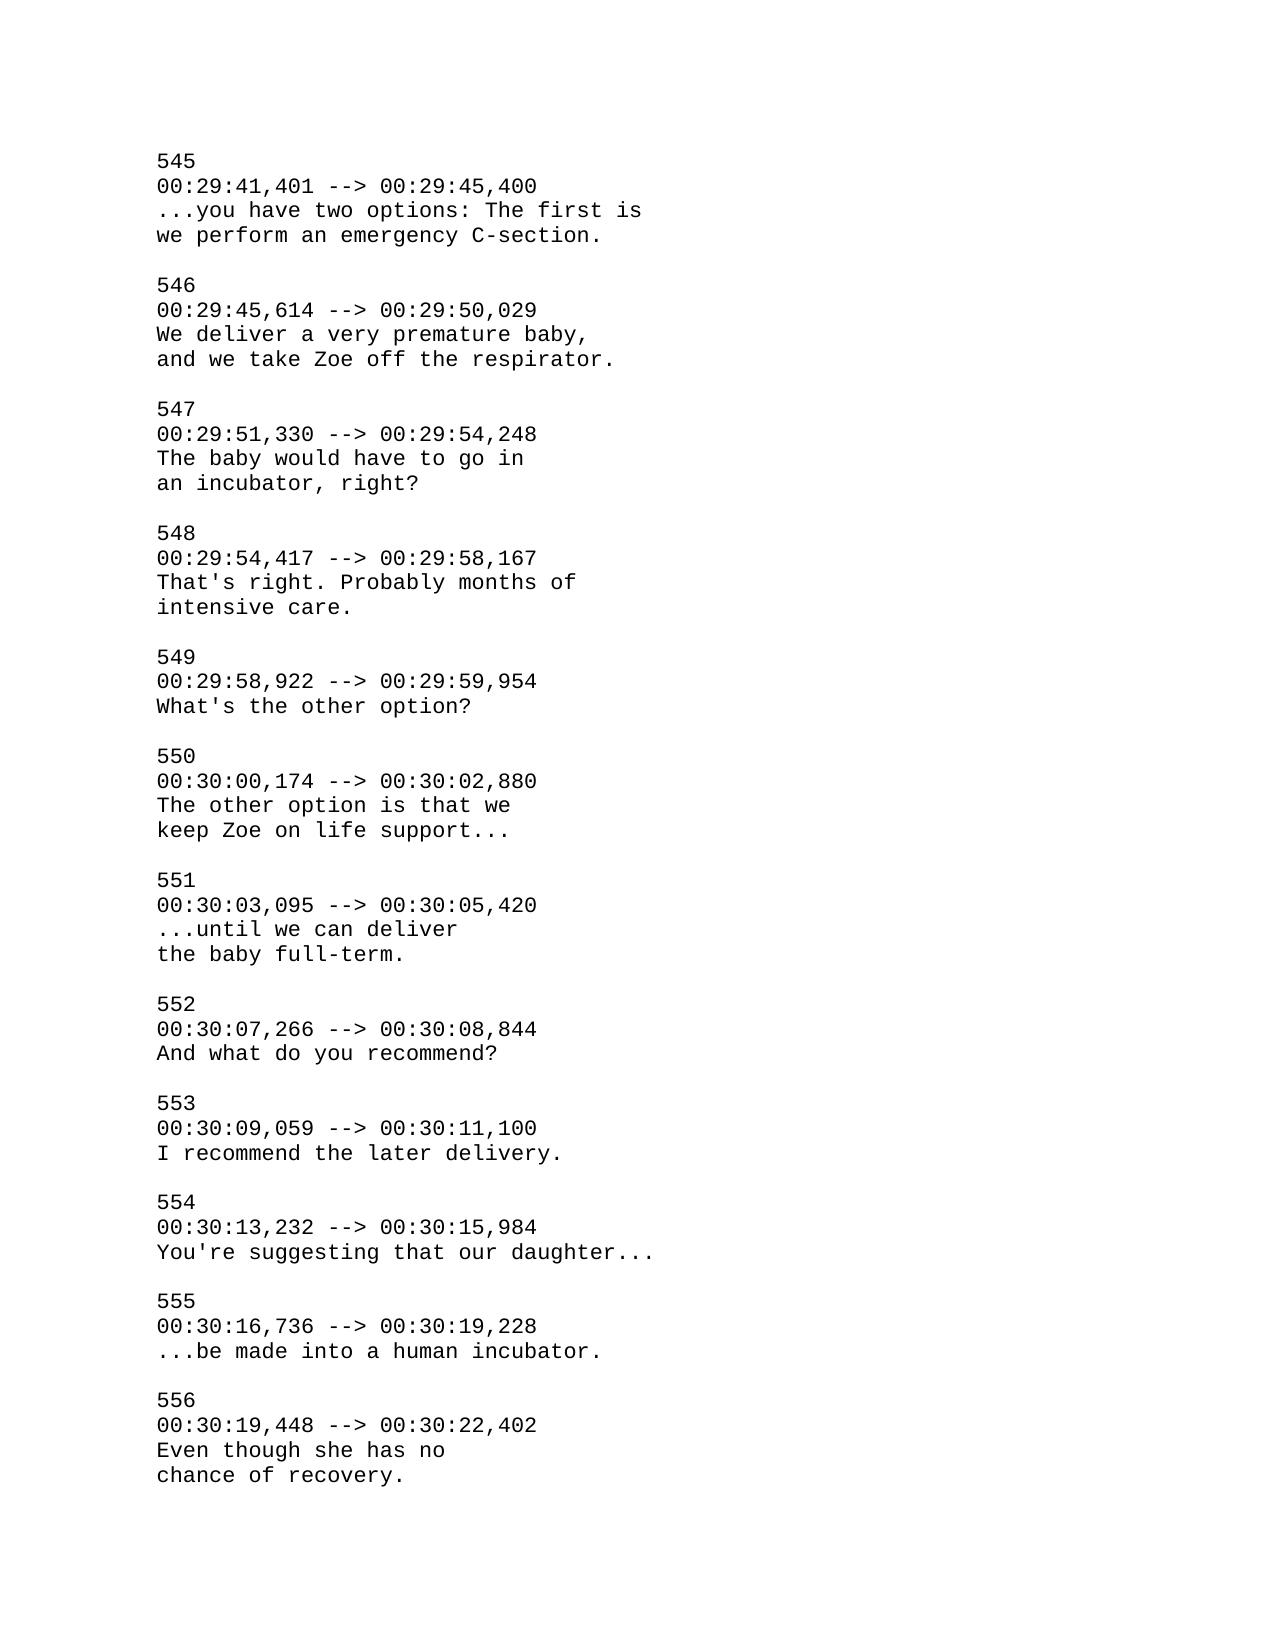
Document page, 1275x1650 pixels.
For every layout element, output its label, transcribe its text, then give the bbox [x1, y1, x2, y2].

text 555 [156, 1290, 1118, 1315]
text 548 [156, 522, 1118, 547]
text The other option is that we [156, 794, 1118, 819]
text 00:29:45,614 --> 00:29:50,029 [156, 299, 1118, 323]
text 552 [156, 993, 1118, 1018]
text 550 [156, 745, 1118, 770]
text ...be made into a human incubator. [156, 1340, 1118, 1365]
text That's right. Probably months of [156, 571, 1118, 596]
text intensive care. [156, 596, 1118, 621]
text ...you have two options: The first is [156, 199, 1118, 224]
text You're suggesting that our daughter... [156, 1241, 1118, 1266]
text 551 [156, 869, 1118, 894]
text 549 [156, 646, 1118, 671]
text 00:30:00,174 --> 00:30:02,880 [156, 770, 1118, 794]
text 00:29:51,330 --> 00:29:54,248 [156, 423, 1118, 447]
text keep Zoe on life support... [156, 819, 1118, 844]
text Even though she has no [156, 1439, 1118, 1464]
text And what do you recommend? [156, 1042, 1118, 1067]
text 547 [156, 398, 1118, 423]
text 00:30:09,059 --> 00:30:11,100 [156, 1117, 1118, 1142]
text 553 [156, 1092, 1118, 1117]
text 00:30:16,736 --> 00:30:19,228 [156, 1315, 1118, 1340]
text an incubator, right? [156, 472, 1118, 497]
text 00:29:41,401 --> 00:29:45,400 [156, 175, 1118, 199]
text 00:30:07,266 --> 00:30:08,844 [156, 1018, 1118, 1042]
text ...until we can deliver [156, 918, 1118, 943]
text 546 [156, 274, 1118, 299]
text 556 [156, 1389, 1118, 1414]
text 554 [156, 1191, 1118, 1216]
text What's the other option? [156, 695, 1118, 720]
text I recommend the later delivery. [156, 1142, 1118, 1166]
text chance of recovery. [156, 1464, 1118, 1489]
text 00:30:03,095 --> 00:30:05,420 [156, 894, 1118, 918]
text 545 [156, 150, 1118, 175]
text we perform an emergency C-section. [156, 224, 1118, 249]
text the baby full-term. [156, 943, 1118, 968]
text 00:30:13,232 --> 00:30:15,984 [156, 1216, 1118, 1241]
text and we take Zoe off the respirator. [156, 348, 1118, 373]
text The baby would have to go in [156, 447, 1118, 472]
text We deliver a very premature baby, [156, 323, 1118, 348]
text 00:30:19,448 --> 00:30:22,402 [156, 1414, 1118, 1439]
text 00:29:54,417 --> 00:29:58,167 [156, 547, 1118, 571]
text 00:29:58,922 --> 00:29:59,954 [156, 671, 1118, 695]
